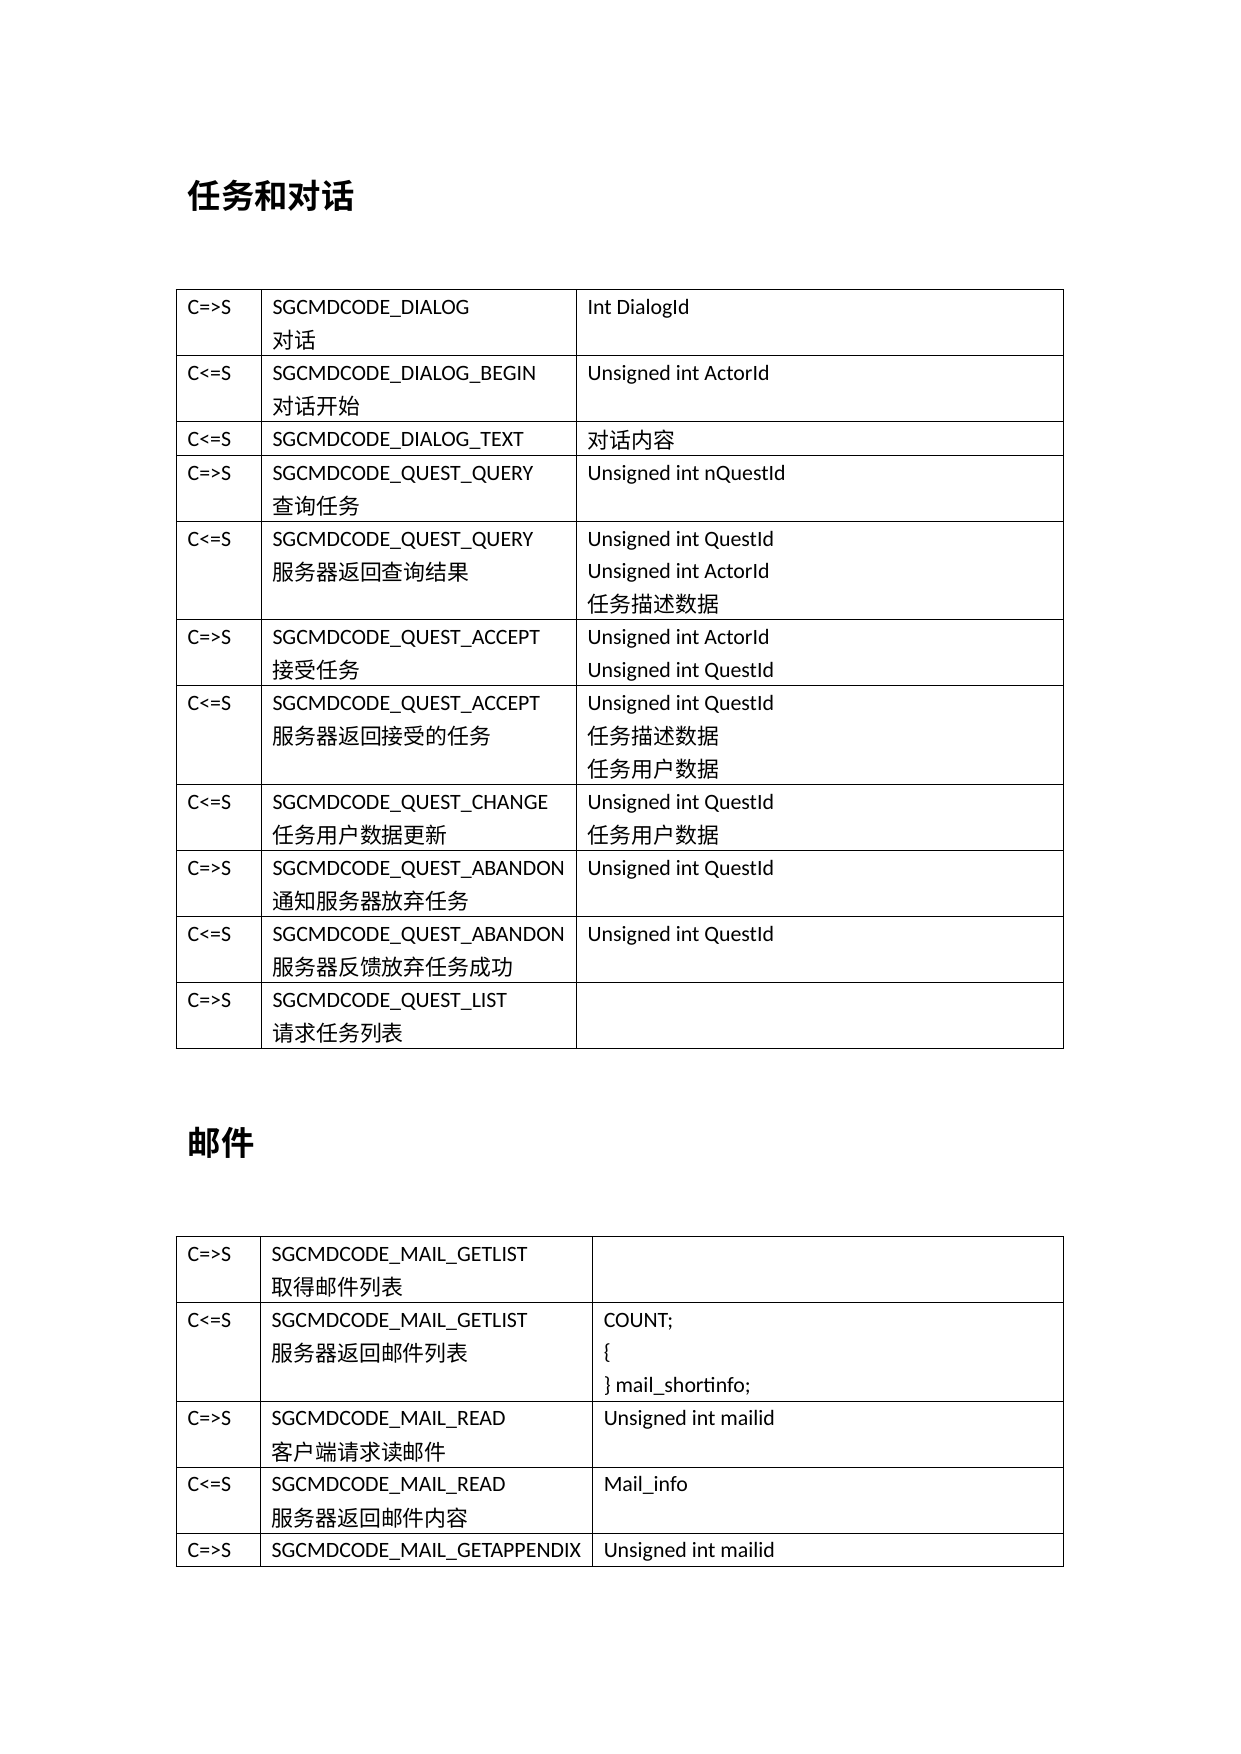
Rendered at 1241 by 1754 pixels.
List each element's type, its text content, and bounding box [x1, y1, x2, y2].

table_cell C<=S [177, 1303, 260, 1401]
table_cell Unsigned int QuestId [577, 851, 1063, 916]
table_cell [577, 983, 1063, 1048]
table_cell SGCMDCODE_MAIL_READ 服务器返回邮件内容 [261, 1468, 592, 1533]
table_cell C<=S [177, 785, 261, 850]
table_cell SGCMDCODE_DIALOG_BEGIN 对话开始 [262, 356, 576, 421]
table_cell SGCMDCODE_MAIL_GETAPPENDIX 取得附件 [261, 1534, 592, 1566]
table_cell SGCMDCODE_QUEST_QUERY 服务器返回查询结果 [262, 522, 576, 619]
table_cell SGCMDCODE_MAIL_GETLIST 服务器返回邮件列表 [261, 1303, 592, 1401]
table_cell 对话内容 [577, 422, 1063, 455]
table_cell SGCMDCODE_QUEST_LIST 请求任务列表 [262, 983, 576, 1048]
table_header Int DialogId [577, 290, 1063, 355]
table_cell C<=S [177, 686, 261, 784]
table_cell SGCMDCODE_QUEST_ABANDON 服务器反馈放弃任务成功 [262, 917, 576, 982]
table_header C=>S [177, 1237, 260, 1302]
table_cell SGCMDCODE_DIALOG_TEXT [262, 422, 576, 455]
table_cell C<=S [177, 522, 261, 619]
subtitle 任务和对话 [187, 162, 1053, 227]
table_cell SGCMDCODE_QUEST_ACCEPT 服务器返回接受的任务 [262, 686, 576, 784]
table_cell SGCMDCODE_QUEST_ACCEPT 接受任务 [262, 620, 576, 685]
table_cell C=>S [177, 851, 261, 916]
table_header C=>S [177, 290, 261, 355]
table_cell C=>S [177, 1402, 260, 1467]
table_cell Unsigned int QuestId 任务描述数据 任务用户数据 [577, 686, 1063, 784]
table_cell C<=S [177, 917, 261, 982]
table_cell C<=S [177, 422, 261, 455]
table_cell C=>S [177, 620, 261, 685]
table_cell C=>S [177, 1534, 260, 1566]
table_cell Unsigned int QuestId [577, 917, 1063, 982]
table_cell Unsigned int QuestId Unsigned int ActorId 任务描述数据 [577, 522, 1063, 619]
table_cell COUNT; { } mail_shortinfo; [593, 1303, 1063, 1401]
table_cell C=>S [177, 983, 261, 1048]
table_cell Unsigned int ActorId [577, 356, 1063, 421]
table_cell SGCMDCODE_QUEST_CHANGE 任务用户数据更新 [262, 785, 576, 850]
subtitle 邮件 [187, 1109, 1053, 1174]
table_cell SGCMDCODE_QUEST_QUERY 查询任务 [262, 456, 576, 521]
table_header SGCMDCODE_MAIL_GETLIST 取得邮件列表 [261, 1237, 592, 1302]
table_header [593, 1237, 1063, 1302]
table_cell C<=S [177, 356, 261, 421]
table_cell C=>S [177, 456, 261, 521]
table_cell Unsigned int QuestId 任务用户数据 [577, 785, 1063, 850]
table_cell Unsigned int mailid [593, 1402, 1063, 1467]
table_header SGCMDCODE_DIALOG 对话 [262, 290, 576, 355]
table_cell Unsigned int nQuestId [577, 456, 1063, 521]
table_cell SGCMDCODE_MAIL_READ 客户端请求读邮件 [261, 1402, 592, 1467]
table_cell Unsigned int ActorId Unsigned int QuestId [577, 620, 1063, 685]
table_cell Unsigned int mailid Unsigned int index [593, 1534, 1063, 1566]
table_cell SGCMDCODE_QUEST_ABANDON 通知服务器放弃任务 [262, 851, 576, 916]
table_cell Mail_info [593, 1468, 1063, 1533]
table_cell C<=S [177, 1468, 260, 1533]
